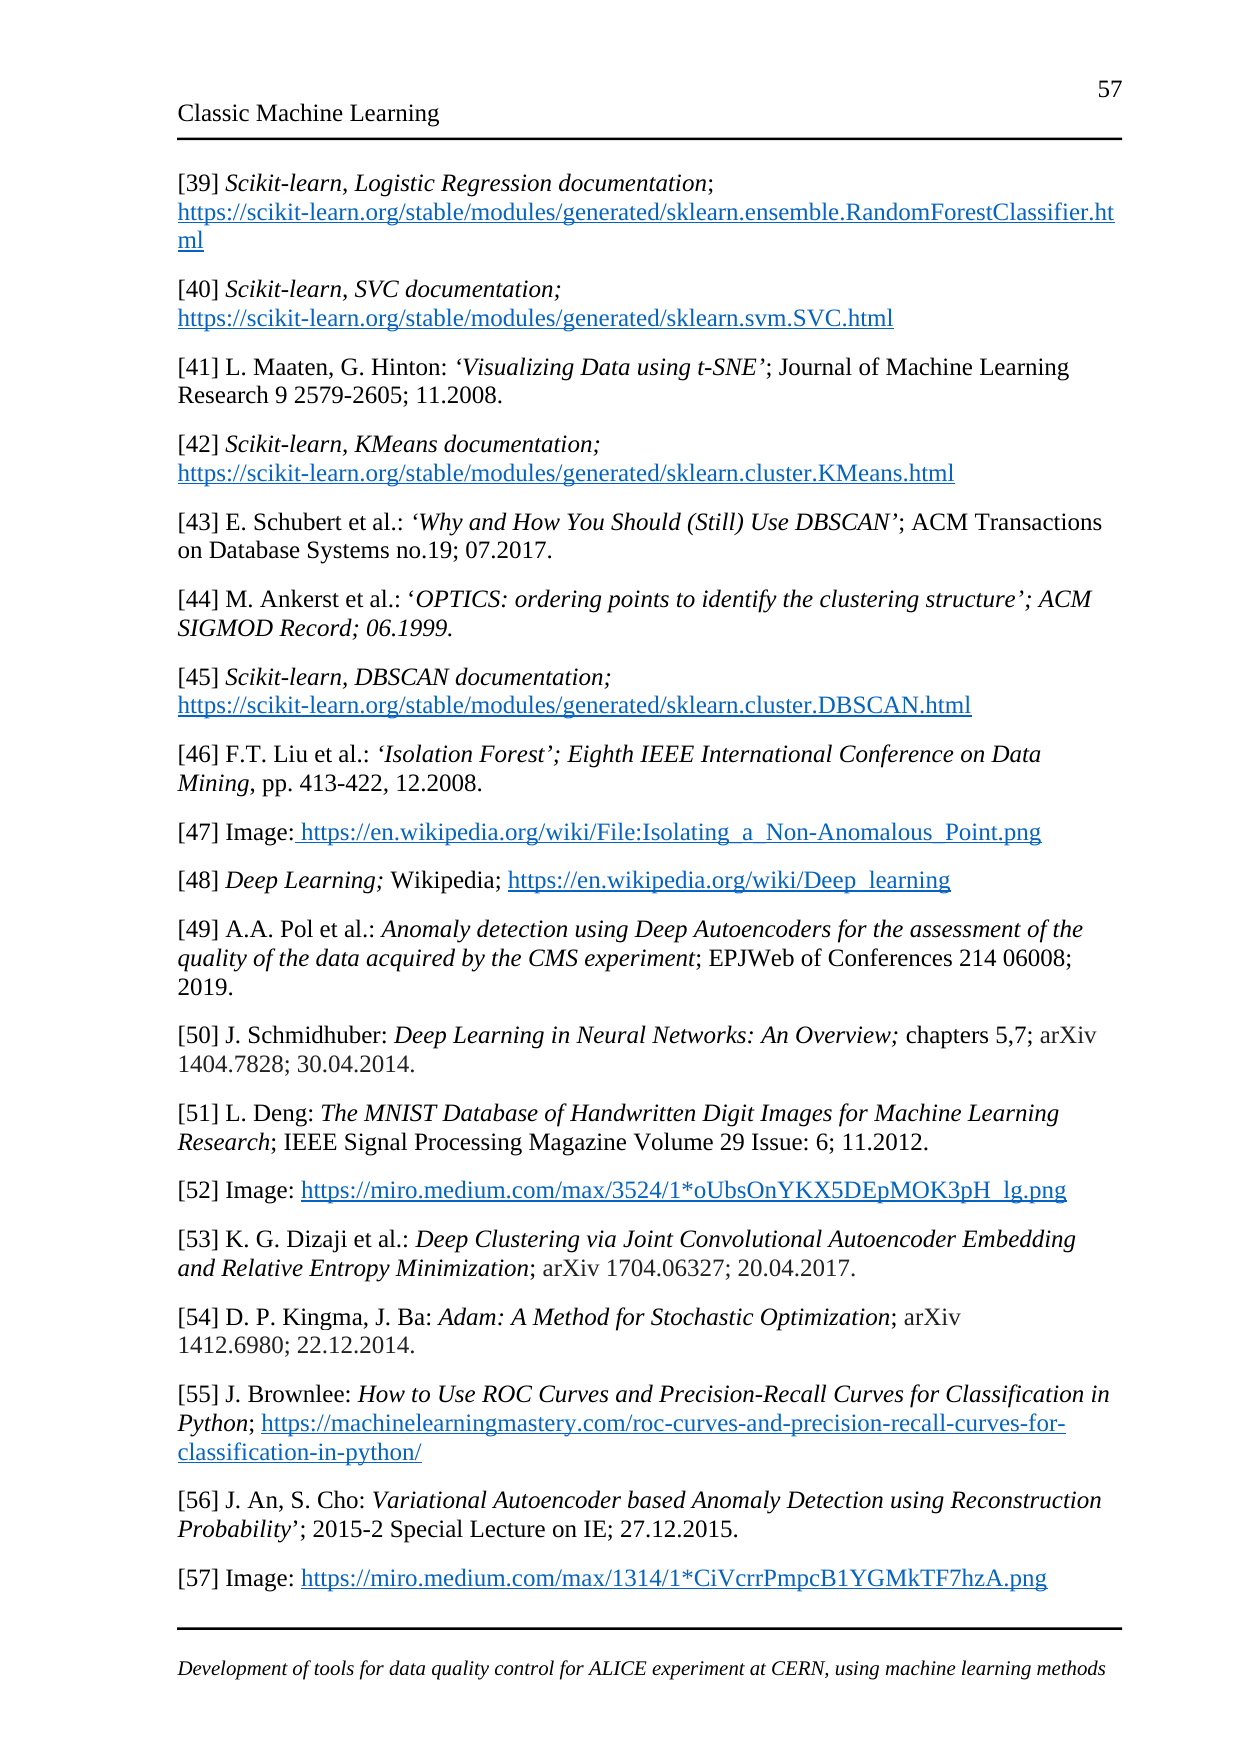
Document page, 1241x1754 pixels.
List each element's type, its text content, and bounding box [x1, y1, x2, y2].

text [52] Image: https://miro.medium.com/max/3524/1*oUbsOnYKX5DEpMOK3pH_lg.png [177, 1175, 1122, 1204]
text [44] M. Ankerst et al.: ‘OPTICS: ordering points to identify the clustering structure’; ACM SIGMOD Record; 06.1999. [177, 584, 1122, 642]
text [53] K. G. Dizaji et al.: Deep Clustering via Joint Convolutional Autoencoder Embedding and Relative Entropy Minimization; arXiv 1704.06327; 20.04.2017. [177, 1224, 1122, 1282]
text [40] Scikit-learn, SVC documentation; https://scikit-learn.org/stable/modules/generated/sklearn.svm.SVC.html [177, 274, 1122, 332]
text [39] Scikit-learn, Logistic Regression documentation; https://scikit-learn.org/stable/modules/generated/sklearn.ensemble.RandomForestClassifier.html [177, 168, 1122, 254]
text [50] J. Schmidhuber: Deep Learning in Neural Networks: An Overview; chapters 5,7; arXiv 1404.7828; 30.04.2014. [177, 1020, 1122, 1078]
text [42] Scikit-learn, KMeans documentation; https://scikit-learn.org/stable/modules/generated/sklearn.cluster.KMeans.html [177, 429, 1122, 487]
text [43] E. Schubert et al.: ‘Why and How You Should (Still) Use DBSCAN’; ACM Transactions on Database Systems no.19; 07.2017. [177, 507, 1122, 564]
text [54] D. P. Kingma, J. Ba: Adam: A Method for Stochastic Optimization; arXiv 1412.6980; 22.12.2014. [177, 1302, 1122, 1359]
text [55] J. Brownlee: How to Use ROC Curves and Precision-Recall Curves for Classification in Python; https://machinelearningmastery.com/roc-curves-and-precision-recall-curves-for-classification-in-python/ [177, 1379, 1122, 1465]
text [41] L. Maaten, G. Hinton: ‘Visualizing Data using t-SNE’; Journal of Machine Learning Research 9 2579-2605; 11.2008. [177, 352, 1122, 409]
text [49] A.A. Pol et al.: Anomaly detection using Deep Autoencoders for the assessment of the quality of the data acquired by the CMS experiment; EPJWeb of Conferences 214 06008; 2019. [177, 914, 1122, 1000]
text [51] L. Deng: The MNIST Database of Handwritten Digit Images for Machine Learning Research; IEEE Signal Processing Magazine Volume 29 Issue: 6; 11.2012. [177, 1098, 1122, 1155]
text [56] J. An, S. Cho: Variational Autoencoder based Anomaly Detection using Reconstruction Probability’; 2015-2 Special Lecture on IE; 27.12.2015. [177, 1485, 1122, 1543]
text [45] Scikit-learn, DBSCAN documentation; https://scikit-learn.org/stable/modules/generated/sklearn.cluster.DBSCAN.html [177, 662, 1122, 719]
text [47] Image: https://en.wikipedia.org/wiki/File:Isolating_a_Non-Anomalous_Point.png [177, 817, 1122, 845]
text [48] Deep Learning; Wikipedia; https://en.wikipedia.org/wiki/Deep_learning [177, 865, 1122, 894]
text [57] Image: https://miro.medium.com/max/1314/1*CiVcrrPmpcB1YGMkTF7hzA.png [177, 1563, 1122, 1592]
text [46] F.T. Liu et al.: ‘Isolation Forest’; Eighth IEEE International Conference on Data Mining, pp. 413-422, 12.2008. [177, 739, 1122, 797]
